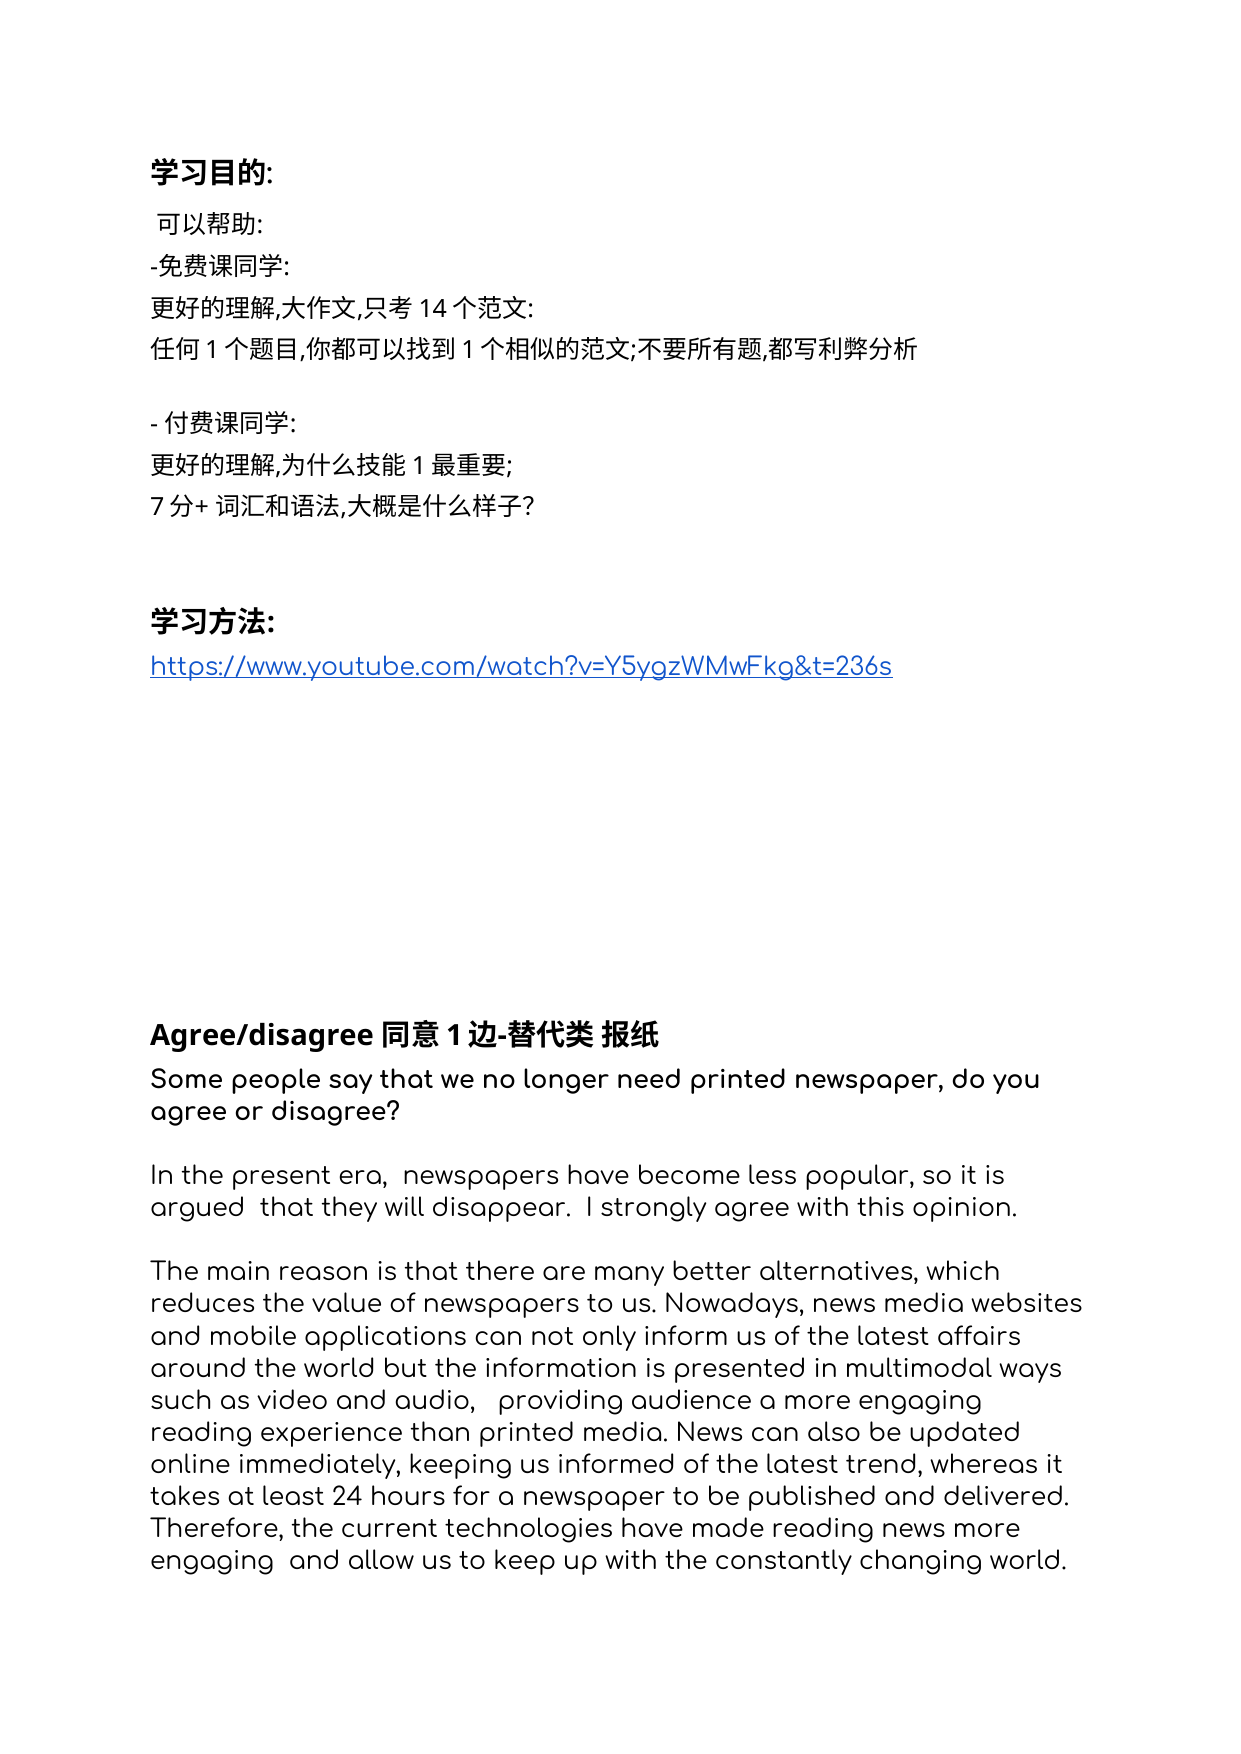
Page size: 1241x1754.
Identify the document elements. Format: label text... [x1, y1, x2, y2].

text The main reason is that there are many better alternatives, which reduces the value of newspapers to us. Nowadays, news media websites and mobile applications can not only inform us of the latest affairs around the world but the information is presented in multimodal ways such as video and audio, providing audience a more engaging reading experience than printed media. News can also be updated online immediately, keeping us informed of the latest trend, whereas it takes at least 24 hours for a newspaper to be published and delivered. Therefore, the current technologies have made reading news more engaging and allow us to keep up with the constantly changing world. [150, 1259, 1090, 1575]
subtitle 学习方法: [150, 598, 1090, 641]
text -免费课同学: [150, 246, 1090, 283]
text 7分+ 词汇和语法,大概是什么样子？ [150, 487, 1090, 523]
subtitle Agree/disagree 同意1边-替代类 报纸 [150, 1011, 1090, 1054]
text 可以帮助: [150, 205, 1090, 241]
text Some people say that we no longer need printed newspaper, do you agree or disagree? [150, 1066, 1090, 1126]
text 任何1个题目,你都可以找到1个相似的范文;不要所有题,都写利弊分析 [150, 330, 1090, 366]
text 更好的理解,为什么技能1最重要; [150, 445, 1090, 481]
text - 付费课同学: [150, 403, 1090, 440]
text In the present era, newspapers have become less popular, so it is argued that they will disappear. I strongly agree with this opinion. [150, 1162, 1090, 1222]
subtitle 学习目的: [150, 150, 1090, 192]
text https://www.youtube.com/watch?v=Y5ygzWMwFkg&t=236s [150, 653, 1090, 681]
text 更好的理解,大作文,只考14个范文: [150, 288, 1090, 324]
